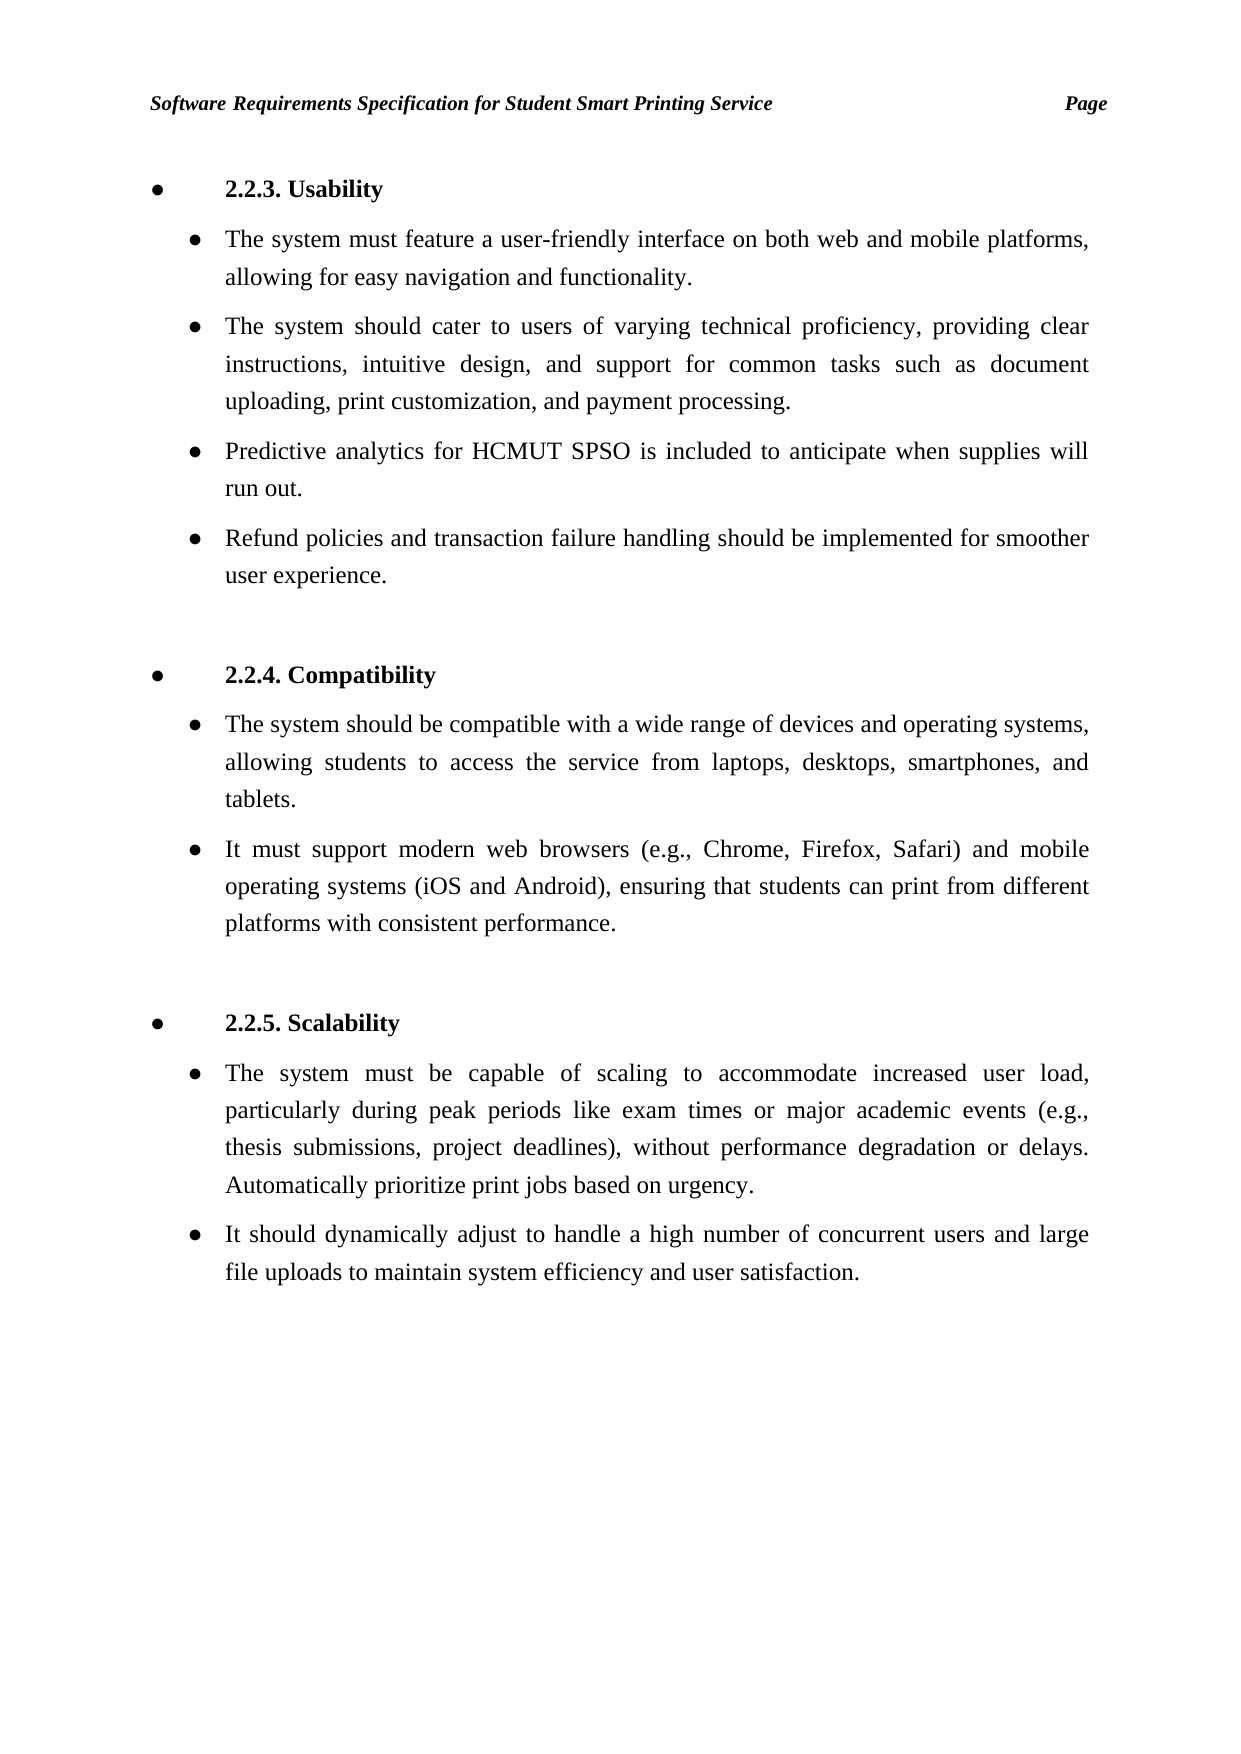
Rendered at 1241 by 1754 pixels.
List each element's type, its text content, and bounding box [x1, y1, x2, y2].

subtitle 2.2.4. Compatibility [150, 660, 1090, 688]
subtitle 2.2.5. Scalability [150, 1008, 1090, 1037]
subtitle 2.2.3. Usability [150, 174, 1090, 203]
list Predictive analytics for HCMUT SPSO is included to anticipate when supplies will run out. [187, 436, 1090, 502]
list The system should be compatible with a wide range of devices and operating systems, allowing students to access the service from laptops, desktops, smartphones, and tablets. [187, 709, 1090, 813]
list The system must be capable of scaling to accommodate increased user load, particularly during peak periods like exam times or major academic events (e.g., thesis submissions, project deadlines), without performance degradation or delays. Automatically prioritize print jobs based on urgency. [187, 1058, 1090, 1198]
list Refund policies and transaction failure handling should be implemented for smoother user experience. [187, 523, 1090, 589]
list The system must feature a user-friendly interface on both web and mobile platforms, allowing for easy navigation and functionality. [187, 224, 1090, 290]
list The system should cater to users of varying technical proficiency, providing clear instructions, intuitive design, and support for common tasks such as document uploading, print customization, and payment processing. [187, 311, 1090, 415]
list It should dynamically adjust to handle a high number of concurrent users and large file uploads to maintain system efficiency and user satisfaction. [187, 1219, 1090, 1286]
list It must support modern web browsers (e.g., Chrome, Firefox, Safari) and mobile operating systems (iOS and Android), ensuring that students can print from different platforms with consistent performance. [187, 834, 1090, 937]
